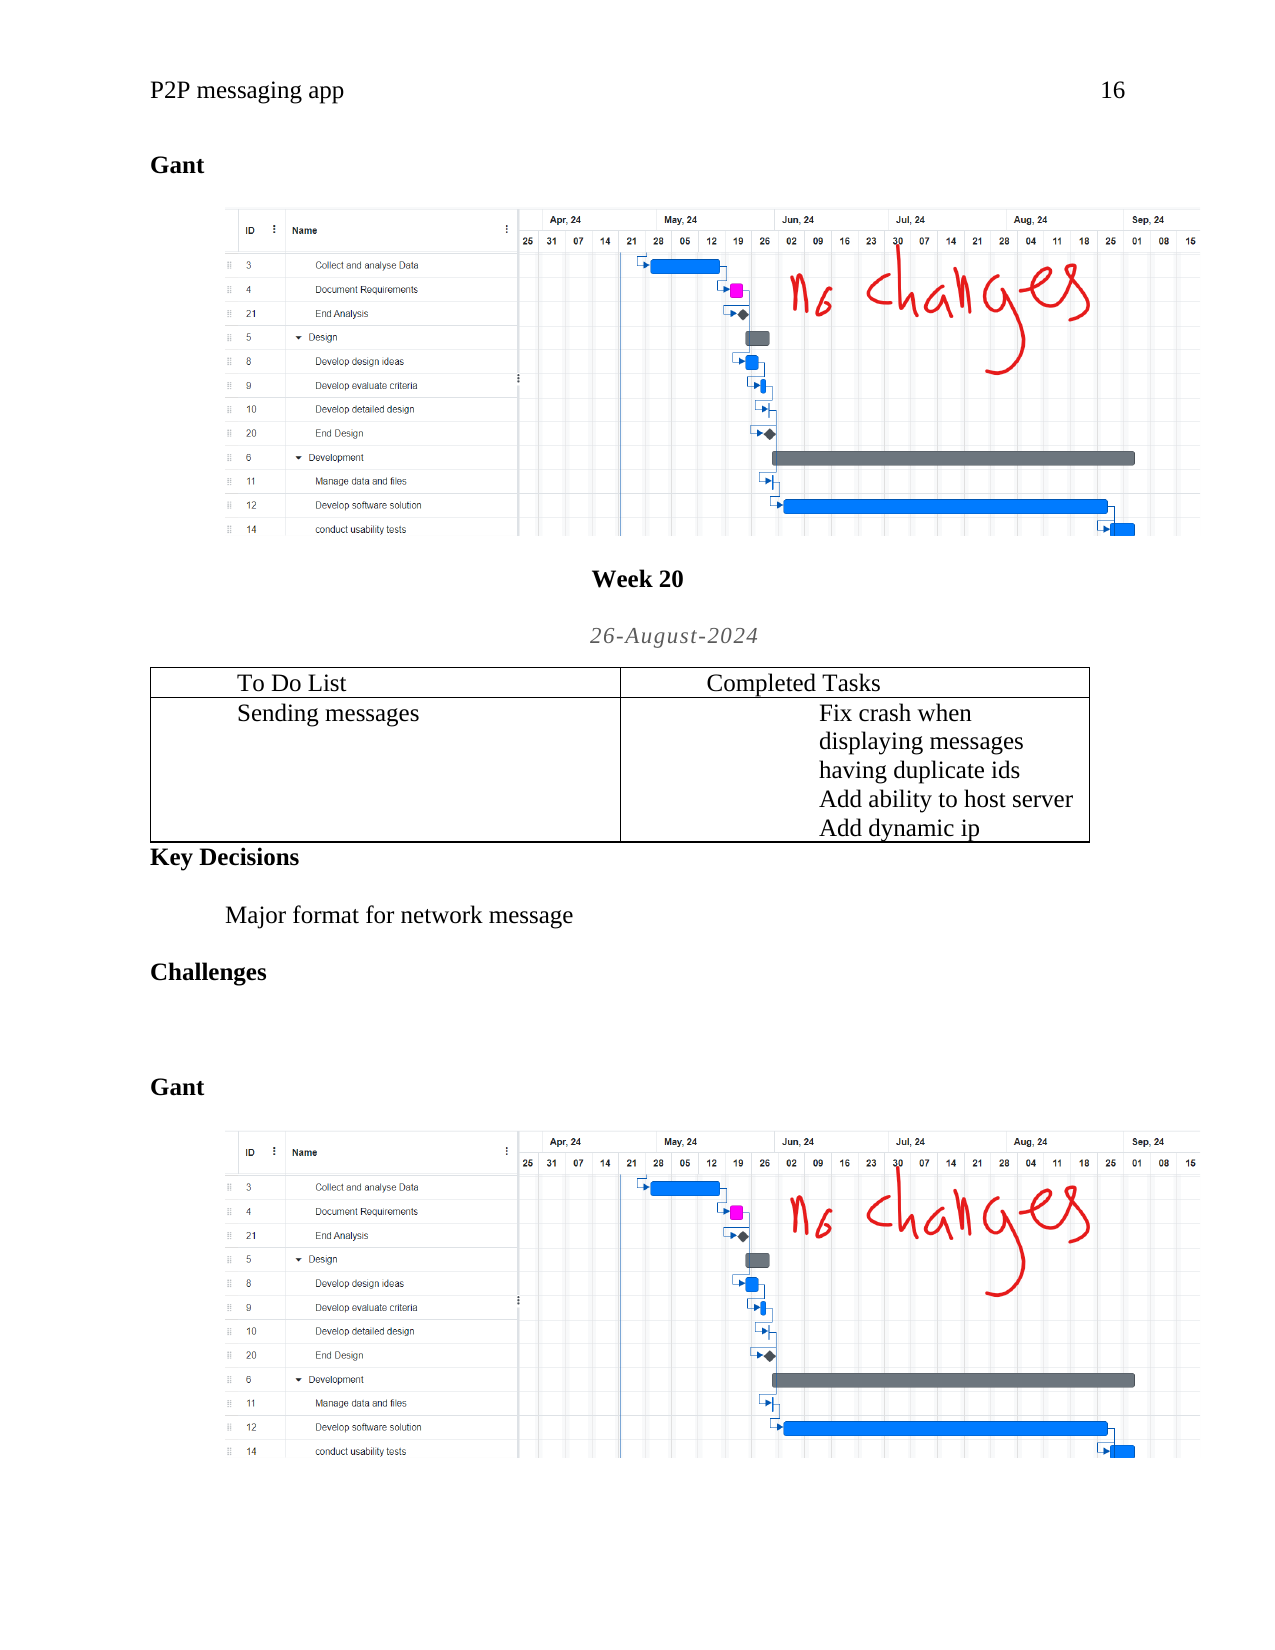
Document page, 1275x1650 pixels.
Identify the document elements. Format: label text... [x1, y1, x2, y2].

table_cell Fix crash when displaying messages having duplicate ids Add ability to host server Add dynamic ip [621, 698, 1089, 841]
picture [225, 207, 1200, 536]
text Major format for network message [150, 900, 1125, 929]
subtitle Week 20 [150, 564, 1125, 593]
table_header Completed Tasks [621, 668, 1089, 697]
subtitle Challenges [150, 957, 1125, 986]
picture [225, 1130, 1200, 1458]
subtitle 26-August-2024 [150, 622, 1125, 648]
table_header To Do List [151, 668, 620, 697]
subtitle Gant [150, 1072, 1125, 1101]
subtitle Key Decisions [150, 842, 1125, 871]
subtitle Gant [150, 150, 1125, 179]
table_cell Sending messages [151, 698, 620, 841]
